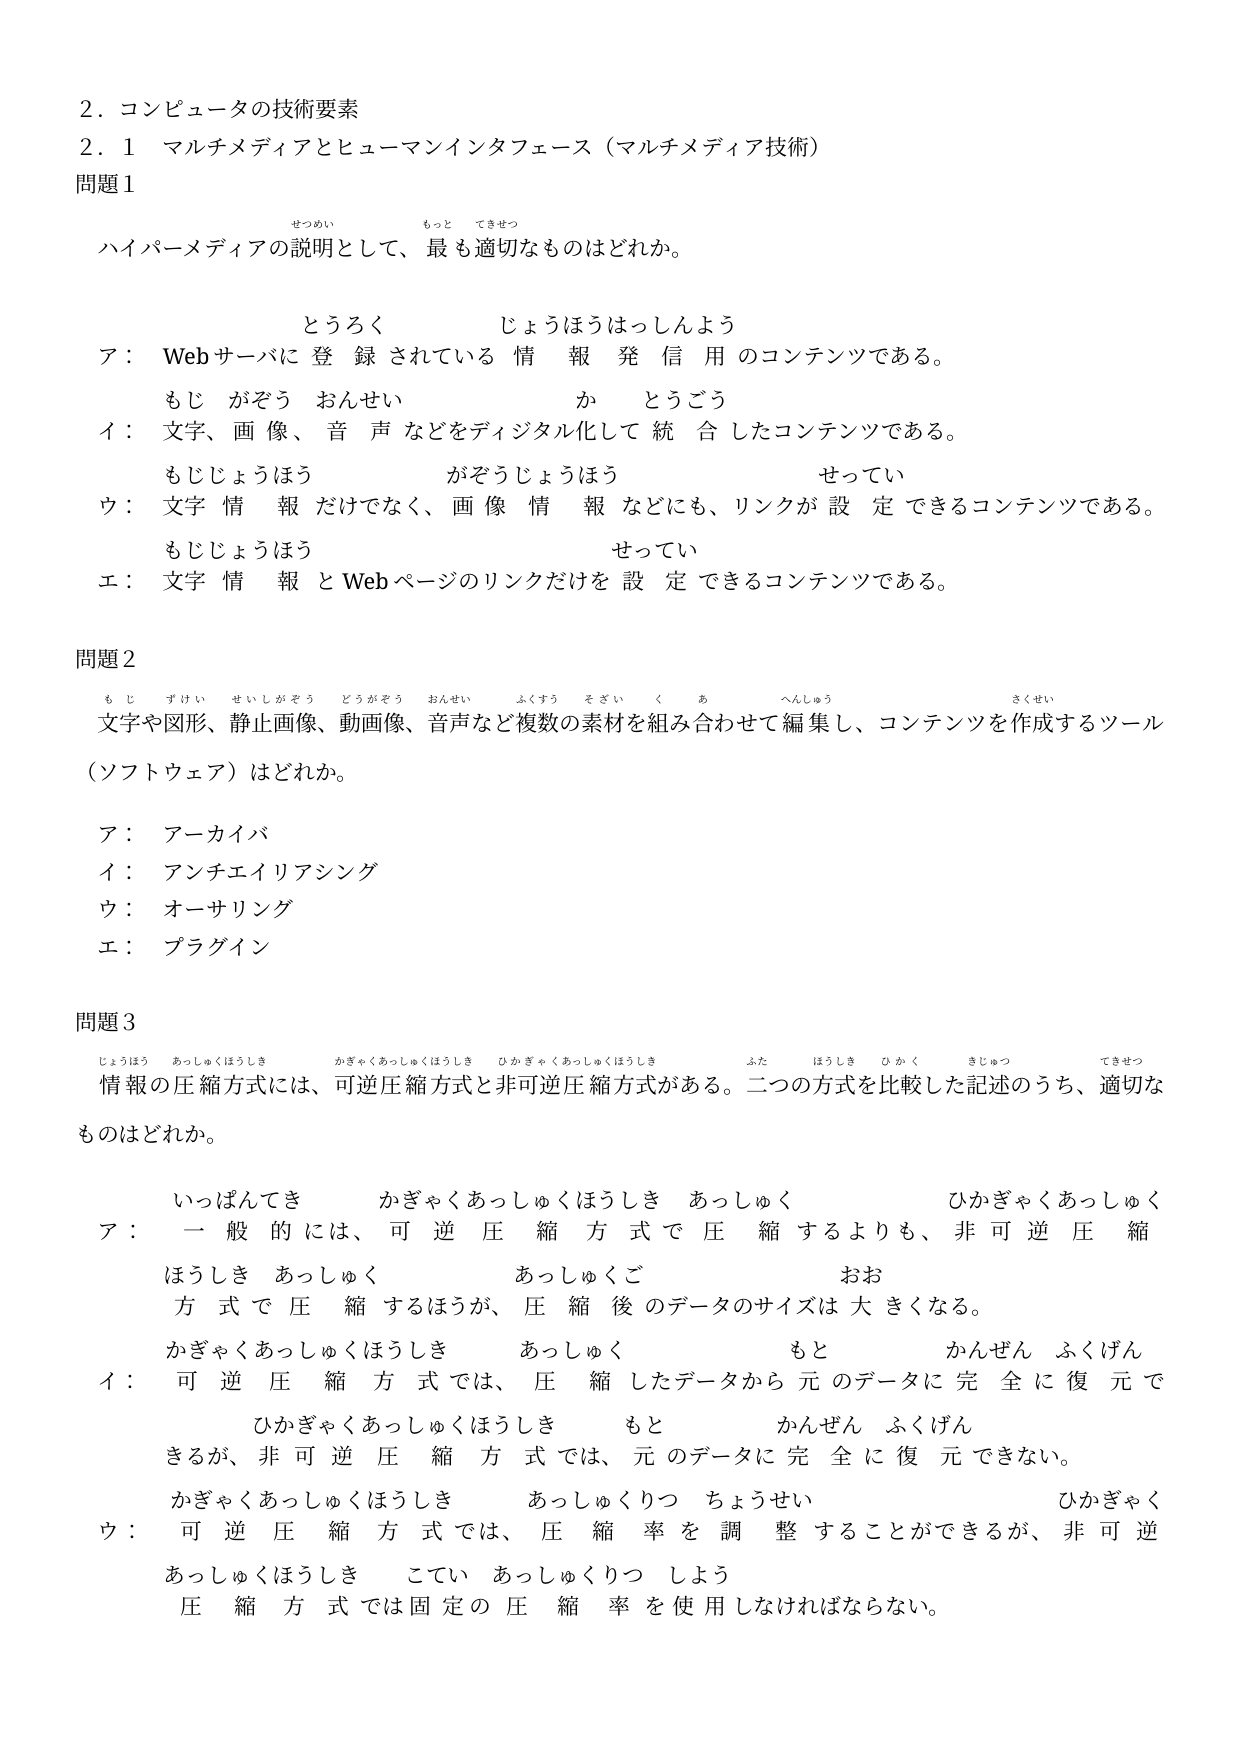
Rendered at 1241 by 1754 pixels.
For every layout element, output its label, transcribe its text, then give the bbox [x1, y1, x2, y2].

text ア： には、でするよりも、でするほうが、のデータのサイズはきくなる。 [97, 1177, 1165, 1327]
text ア： Webサーバにされているのコンテンツである。 [97, 302, 1165, 377]
text 問題２ [75, 639, 1165, 677]
text エ： とWebページのリンクだけをできるコンテンツである。 [97, 527, 1165, 602]
text ハイパーメディアのとして、もなものはどれか。 [75, 202, 1165, 277]
text 問題１ [75, 164, 1165, 202]
text や、、、などのをみわせてし、コンテンツをするツール（ソフトウェア）はどれか。 [75, 677, 1165, 789]
text ウ： では、をすることができるが、ではのをしなければならない。 [97, 1477, 1165, 1627]
text ウ： オーサリング [97, 889, 1165, 927]
text ウ： だけでなく、などにも、リンクができるコンテンツである。 [97, 452, 1165, 527]
text イ： では、したデータからのデータににできるが、では、のデータににできない。 [97, 1327, 1165, 1477]
text イ： 、、などをディジタルしてしたコンテンツである。 [97, 377, 1165, 452]
text エ： プラグイン [97, 927, 1165, 964]
text ２．１ マルチメディアとヒューマンインタフェース（マルチメディア技術） [75, 127, 1165, 164]
text ２．コンピュータの技術要素 [75, 89, 1165, 127]
text のには、とがある。つのをしたのうち、なものはどれか。 [75, 1039, 1165, 1152]
text 問題３ [75, 1002, 1165, 1039]
text ア： アーカイバ [97, 814, 1165, 852]
text イ： アンチエイリアシング [97, 852, 1165, 889]
